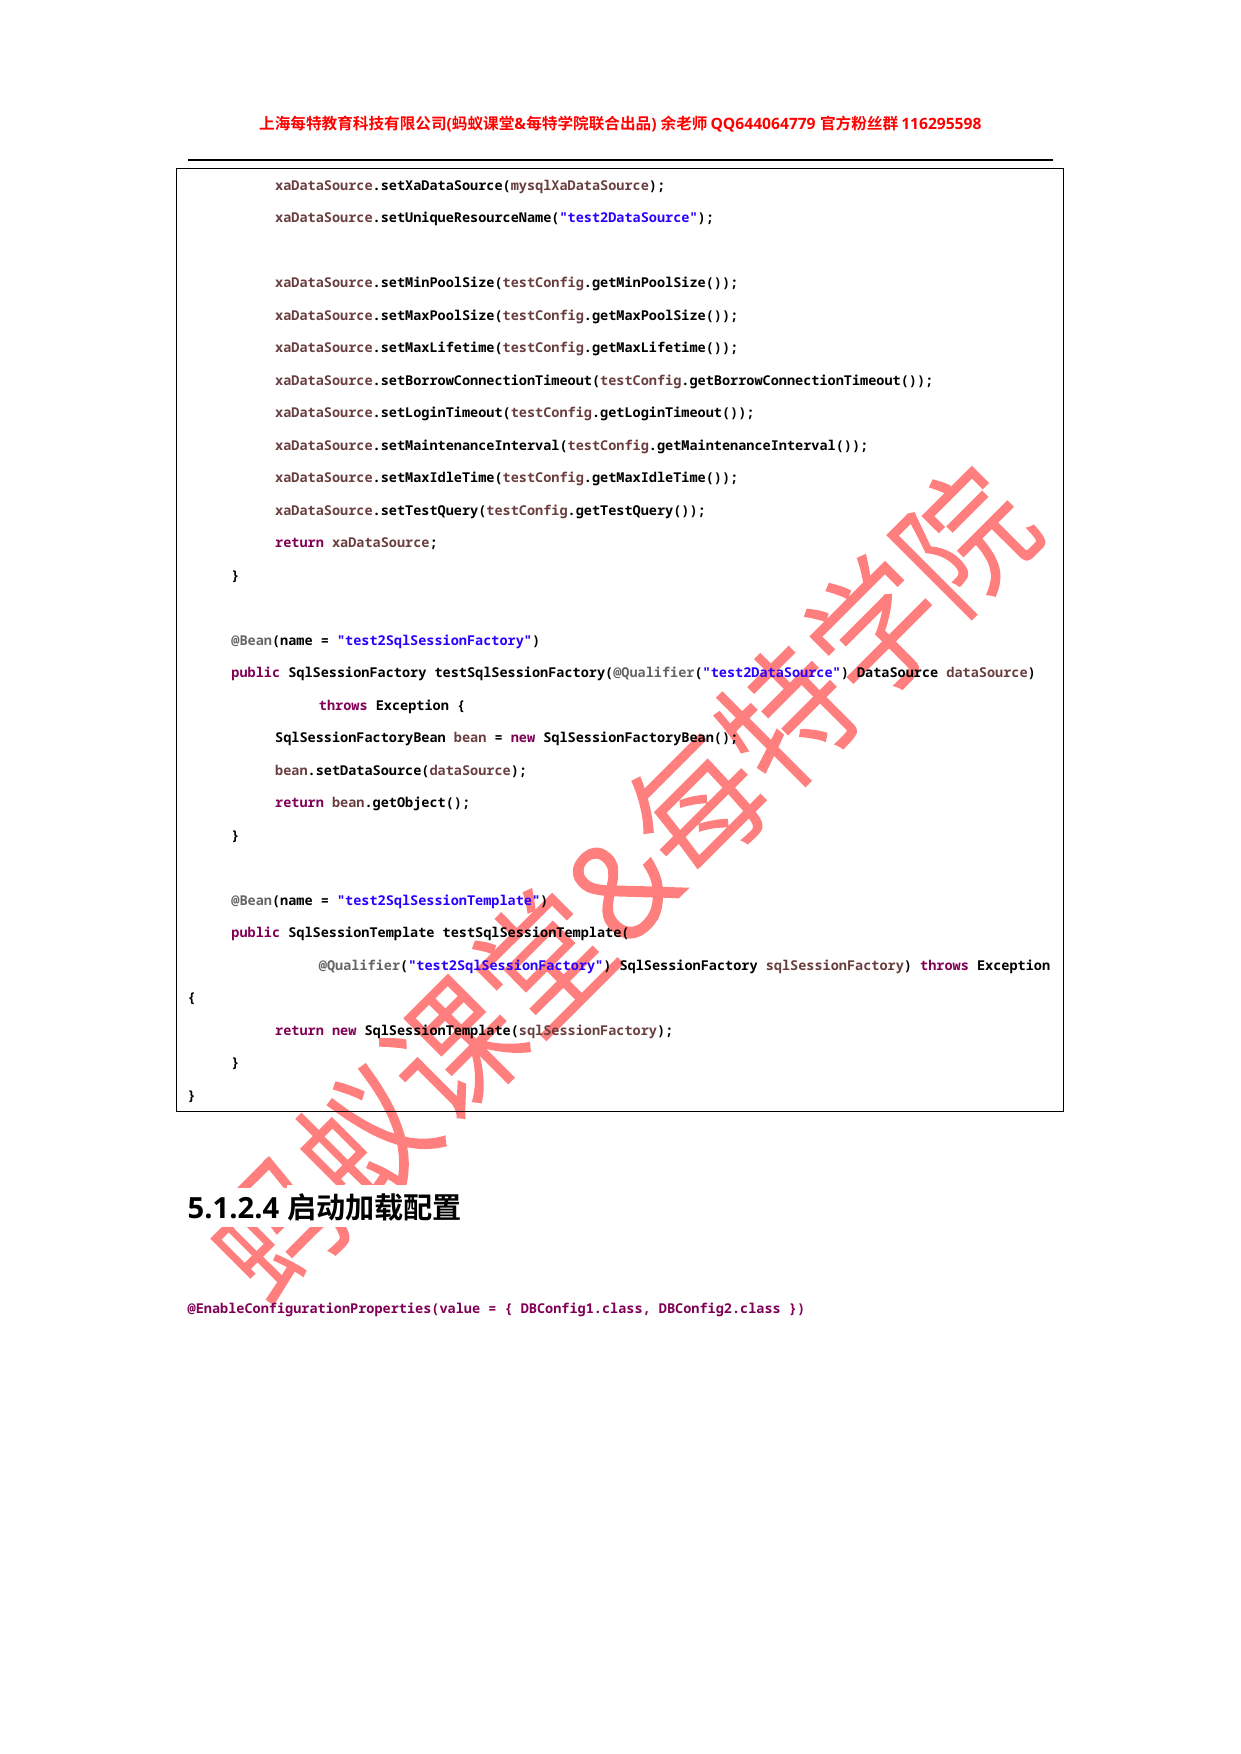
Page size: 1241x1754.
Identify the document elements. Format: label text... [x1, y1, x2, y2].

subtitle 5.1.2.4 启动加载配置 [187, 1174, 1053, 1239]
text @EnableConfigurationProperties(value = { DBConfig1.class, DBConfig2.class }) [187, 1292, 1053, 1325]
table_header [177, 169, 1063, 1111]
